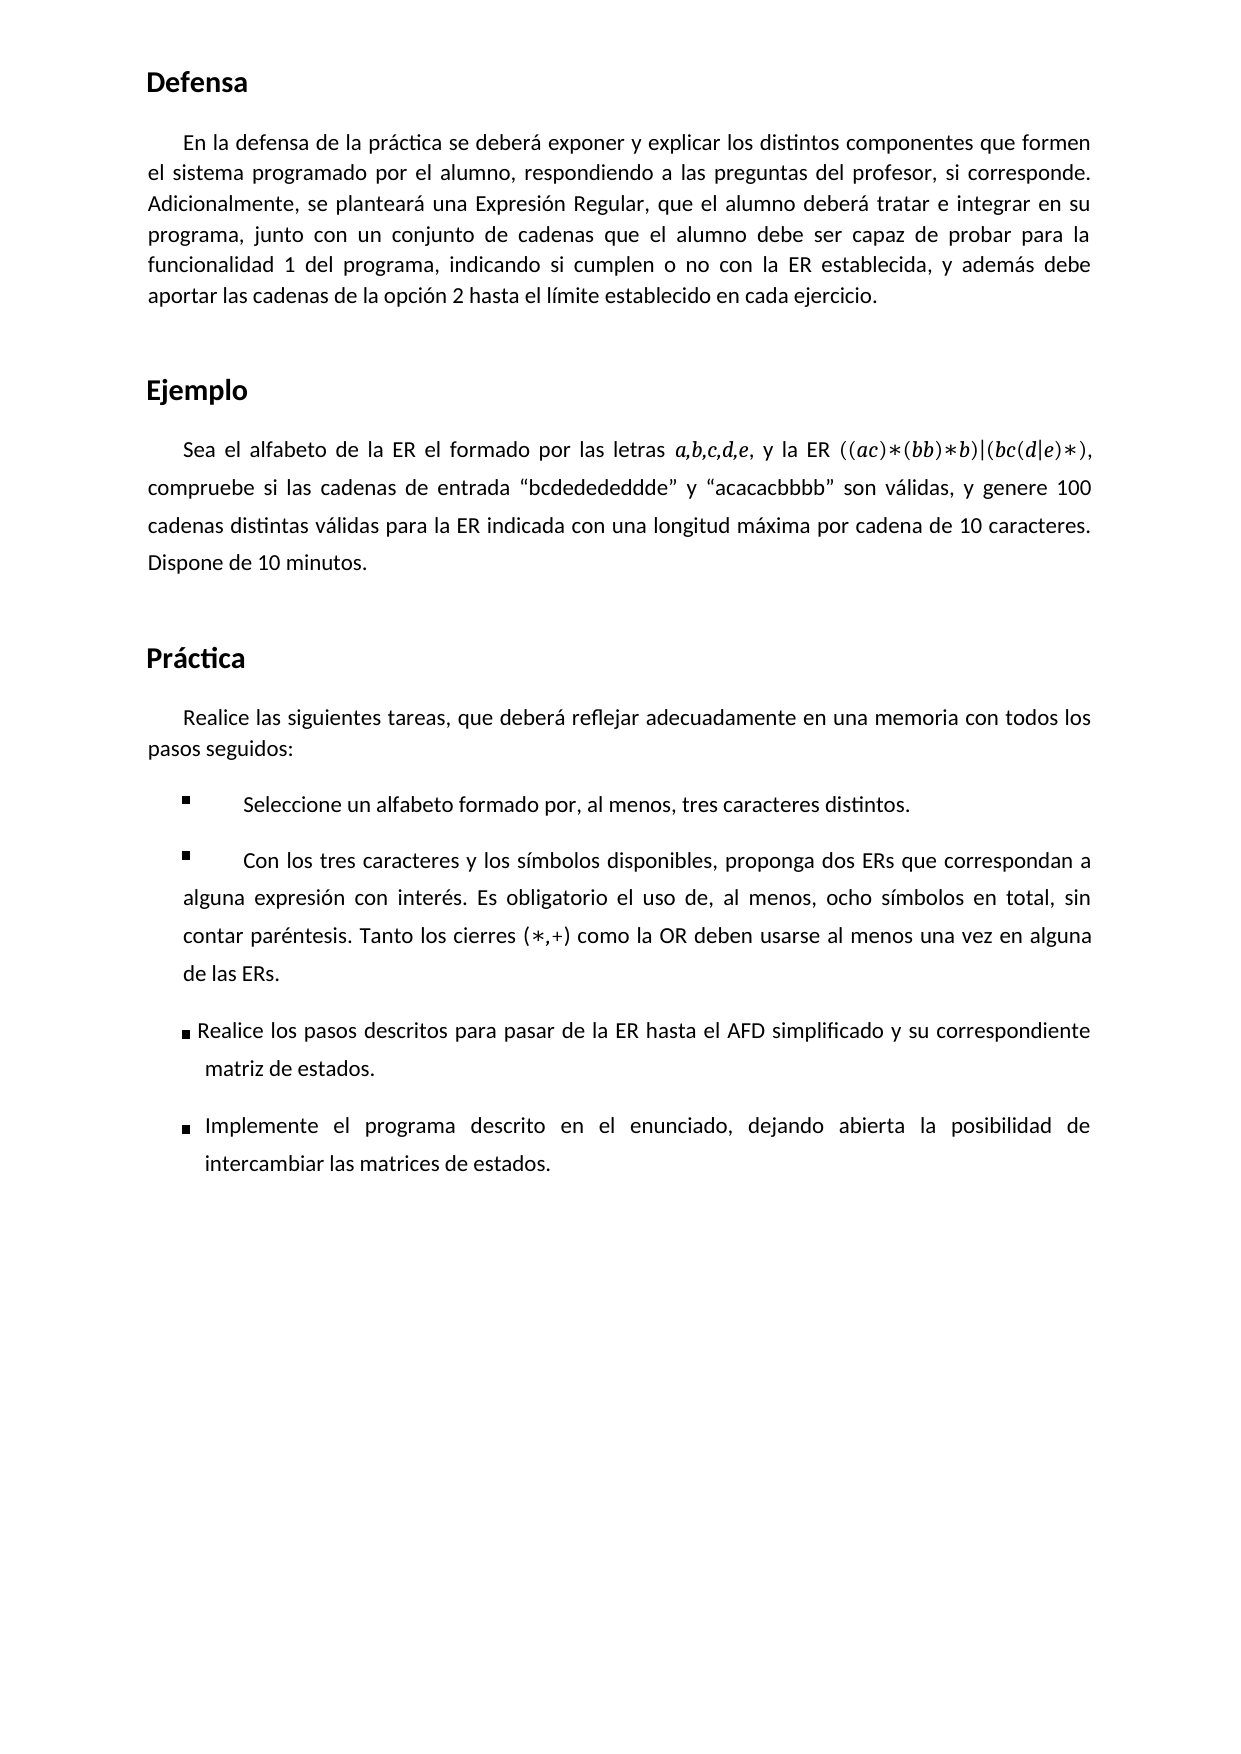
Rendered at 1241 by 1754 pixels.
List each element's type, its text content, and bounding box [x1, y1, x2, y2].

text Con los tres caracteres y los símbolos disponibles, proponga dos ERs que correspondan a alguna expresión con interés. Es obligatorio el uso de, al menos, ocho símbolos en total, sin contar paréntesis. Tanto los cierres (∗,+) como la OR deben usarse al menos una vez en alguna de las ERs. [182, 846, 1093, 987]
text Seleccione un alfabeto formado por, al menos, tres caracteres distintos. [182, 790, 1093, 818]
text Realice los pasos descritos para pasar de la ER hasta el AFD simplificado y su correspondiente matriz de estados. [182, 1017, 1093, 1082]
text Sea el alfabeto de la ER el formado por las letras a,b,c,d,e, y la ER ((ac)∗(bb)∗b)|(bc(d|e)∗), compruebe si las cadenas de entrada “bcdedededdde” y “acacacbbbb” son válidas, y genere 100 cadenas distintas válidas para la ER indicada con una longitud máxima por cadena de 10 caracteres. Dispone de 10 minutos. [148, 435, 1093, 577]
subtitle Defensa [146, 63, 1093, 100]
text Realice las siguientes tareas, que deberá reflejar adecuadamente en una memoria con todos los pasos seguidos: [148, 703, 1093, 762]
subtitle Práctica [146, 639, 1093, 676]
subtitle Ejemplo [146, 371, 1093, 407]
text En la defensa de la práctica se deberá exponer y explicar los distintos componentes que formen el sistema programado por el alumno, respondiendo a las preguntas del profesor, si corresponde. Adicionalmente, se planteará una Expresión Regular, que el alumno deberá tratar e integrar en su programa, junto con un conjunto de cadenas que el alumno debe ser capaz de probar para la funcionalidad 1 del programa, indicando si cumplen o no con la ER establecida, y además debe aportar las cadenas de la opción 2 hasta el límite establecido en cada ejercicio. [148, 128, 1093, 309]
text Implemente el programa descrito en el enunciado, dejando abierta la posibilidad de intercambiar las matrices de estados. [182, 1111, 1093, 1177]
